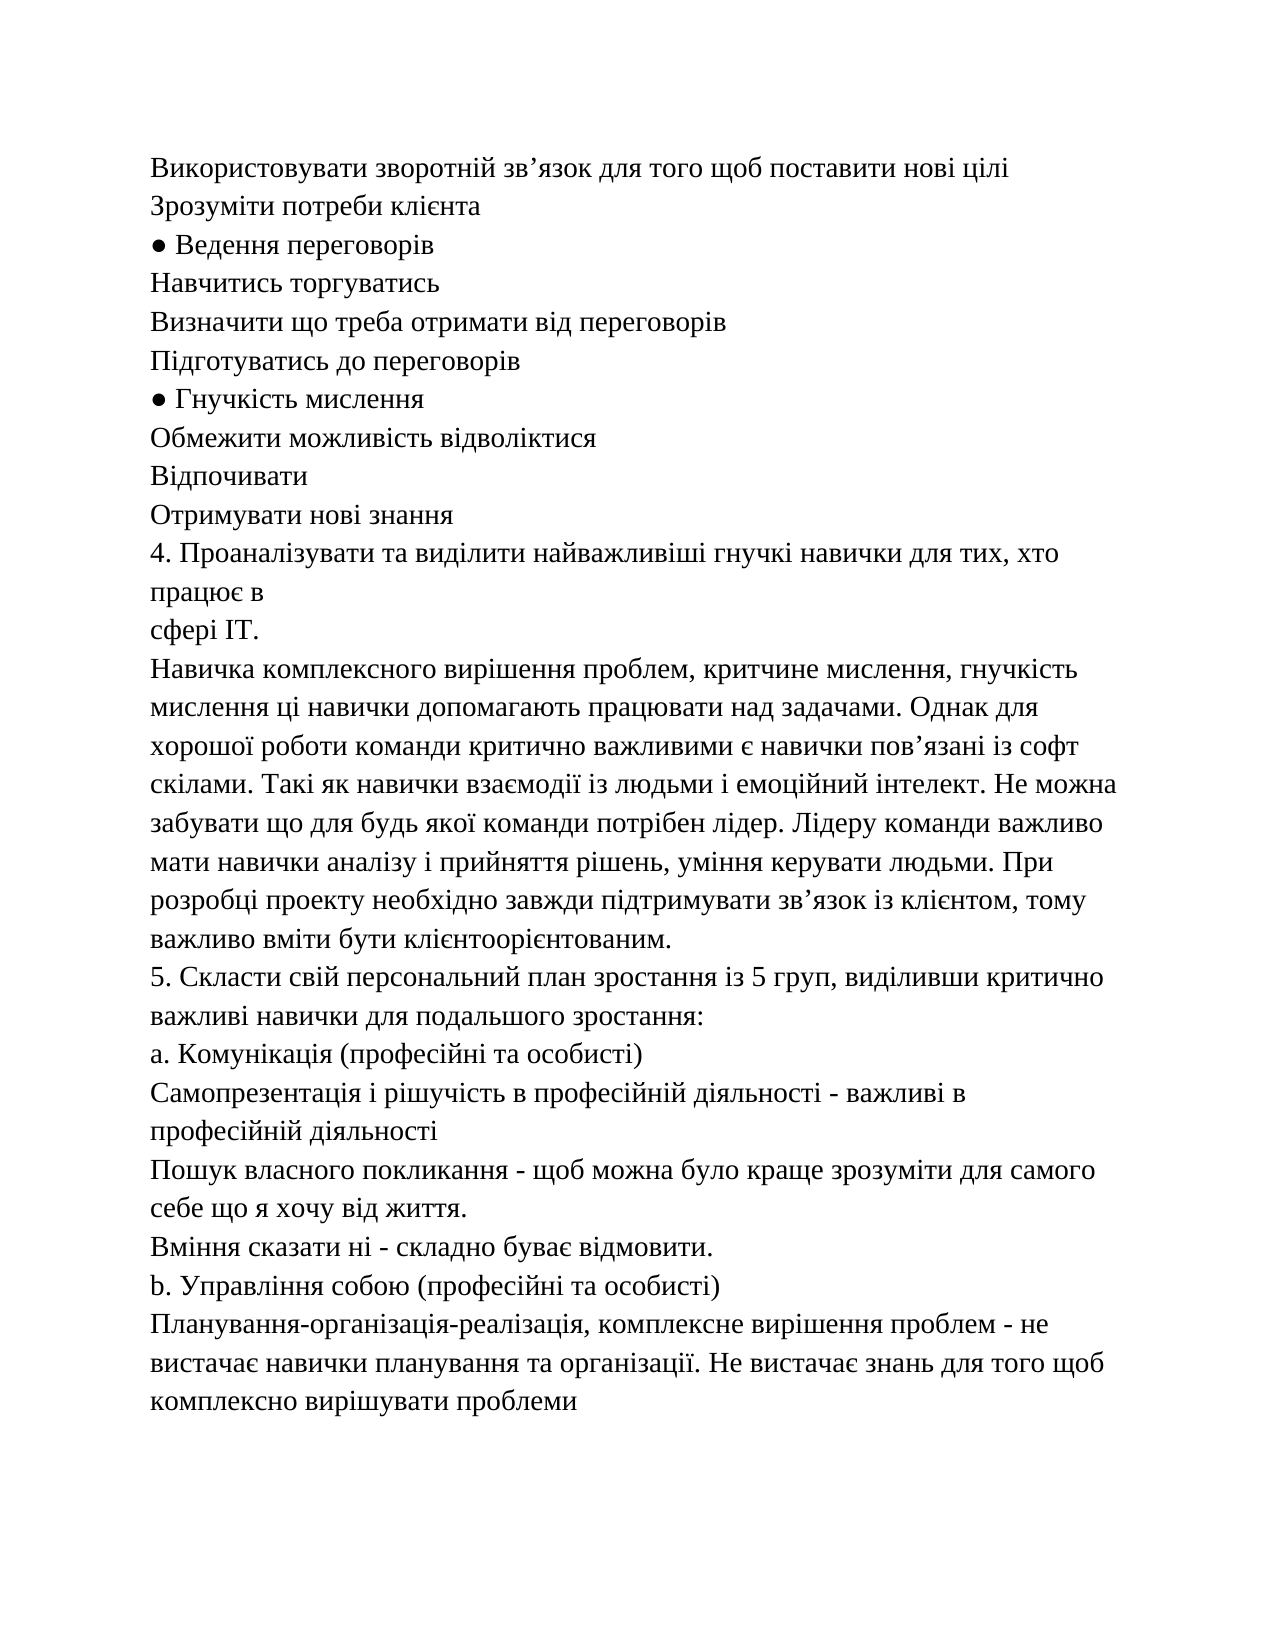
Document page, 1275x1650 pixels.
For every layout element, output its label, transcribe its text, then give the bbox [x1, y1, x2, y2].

text 5. Скласти свій персональний план зростання із 5 груп, виділивши критично [150, 959, 1125, 993]
text Самопрезентація і рішучість в професійній діяльності - важливі в професійній діяльності [150, 1075, 1125, 1147]
text Отримувати нові знання [150, 497, 1125, 530]
text Вміння сказати ні - складно буває відмовити. [150, 1229, 1125, 1263]
text ● Гнучкість мислення [150, 381, 1125, 415]
text b. Управління собою (професійні та особисті) [150, 1268, 1125, 1301]
text Відпочивати [150, 458, 1125, 492]
text важливі навички для подальшого зростання: [150, 998, 1125, 1031]
text Використовувати зворотній зв’язок для того щоб поставити нові цілі [150, 150, 1125, 183]
text Планування-організація-реалізація, комплексне вирішення проблем - не вистачає навички планування та організації. Не вистачає знань для того щоб комплексно вирішувати проблеми [150, 1306, 1125, 1417]
text Обмежити можливість відволіктися [150, 420, 1125, 453]
text сфері IT. [150, 612, 1125, 646]
text ● Ведення переговорів [150, 227, 1125, 261]
text Визначити що треба отримати від переговорів [150, 304, 1125, 338]
text Підготуватись до переговорів [150, 343, 1125, 376]
text Навчитись торгуватись [150, 266, 1125, 299]
text Пошук власного покликання - щоб можна було краще зрозуміти для самого себе що я хочу від життя. [150, 1152, 1125, 1224]
text Навичка комплексного вирішення проблем, критчине мислення, гнучкість мислення ці навички допомагають працювати над задачами. Однак для хорошої роботи команди критично важливими є навички пов’язані із софт скілами. Такі як навички взаємодії із людьми і емоційний інтелект. Не можна забувати що для будь якої команди потрібен лідер. Лідеру команди важливо мати навички аналізу і прийняття рішень, уміння керувати людьми. При розробці проекту необхідно завжди підтримувати зв’язок із клієнтом, тому важливо вміти бути клієнтоорієнтованим. [150, 651, 1125, 954]
text Зрозуміти потреби клієнта [150, 188, 1125, 222]
text 4. Проаналізувати та виділити найважливіші гнучкі навички для тих, хто працює в [150, 535, 1125, 607]
text a. Комунікація (професійні та особисті) [150, 1036, 1125, 1070]
